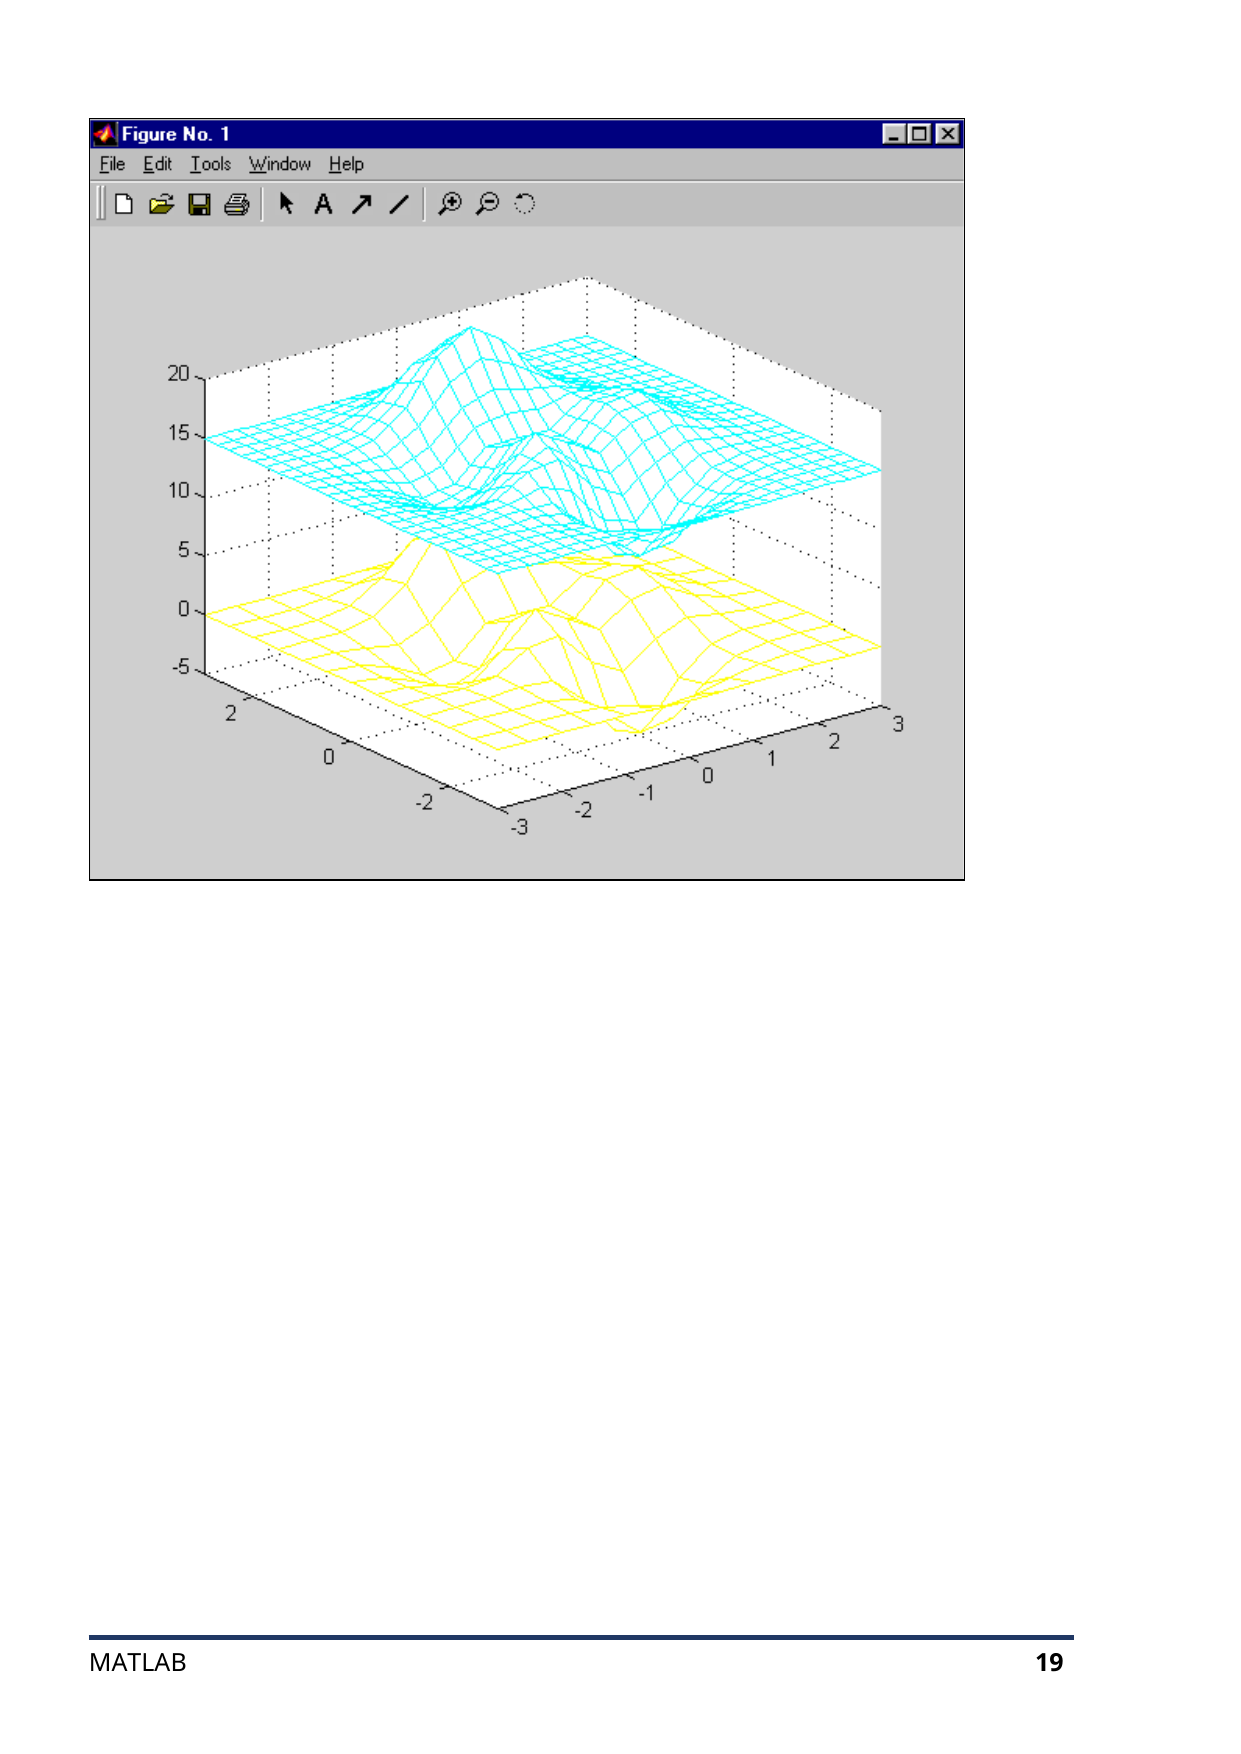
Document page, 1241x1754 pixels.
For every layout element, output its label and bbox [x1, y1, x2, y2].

picture [90, 119, 964, 879]
